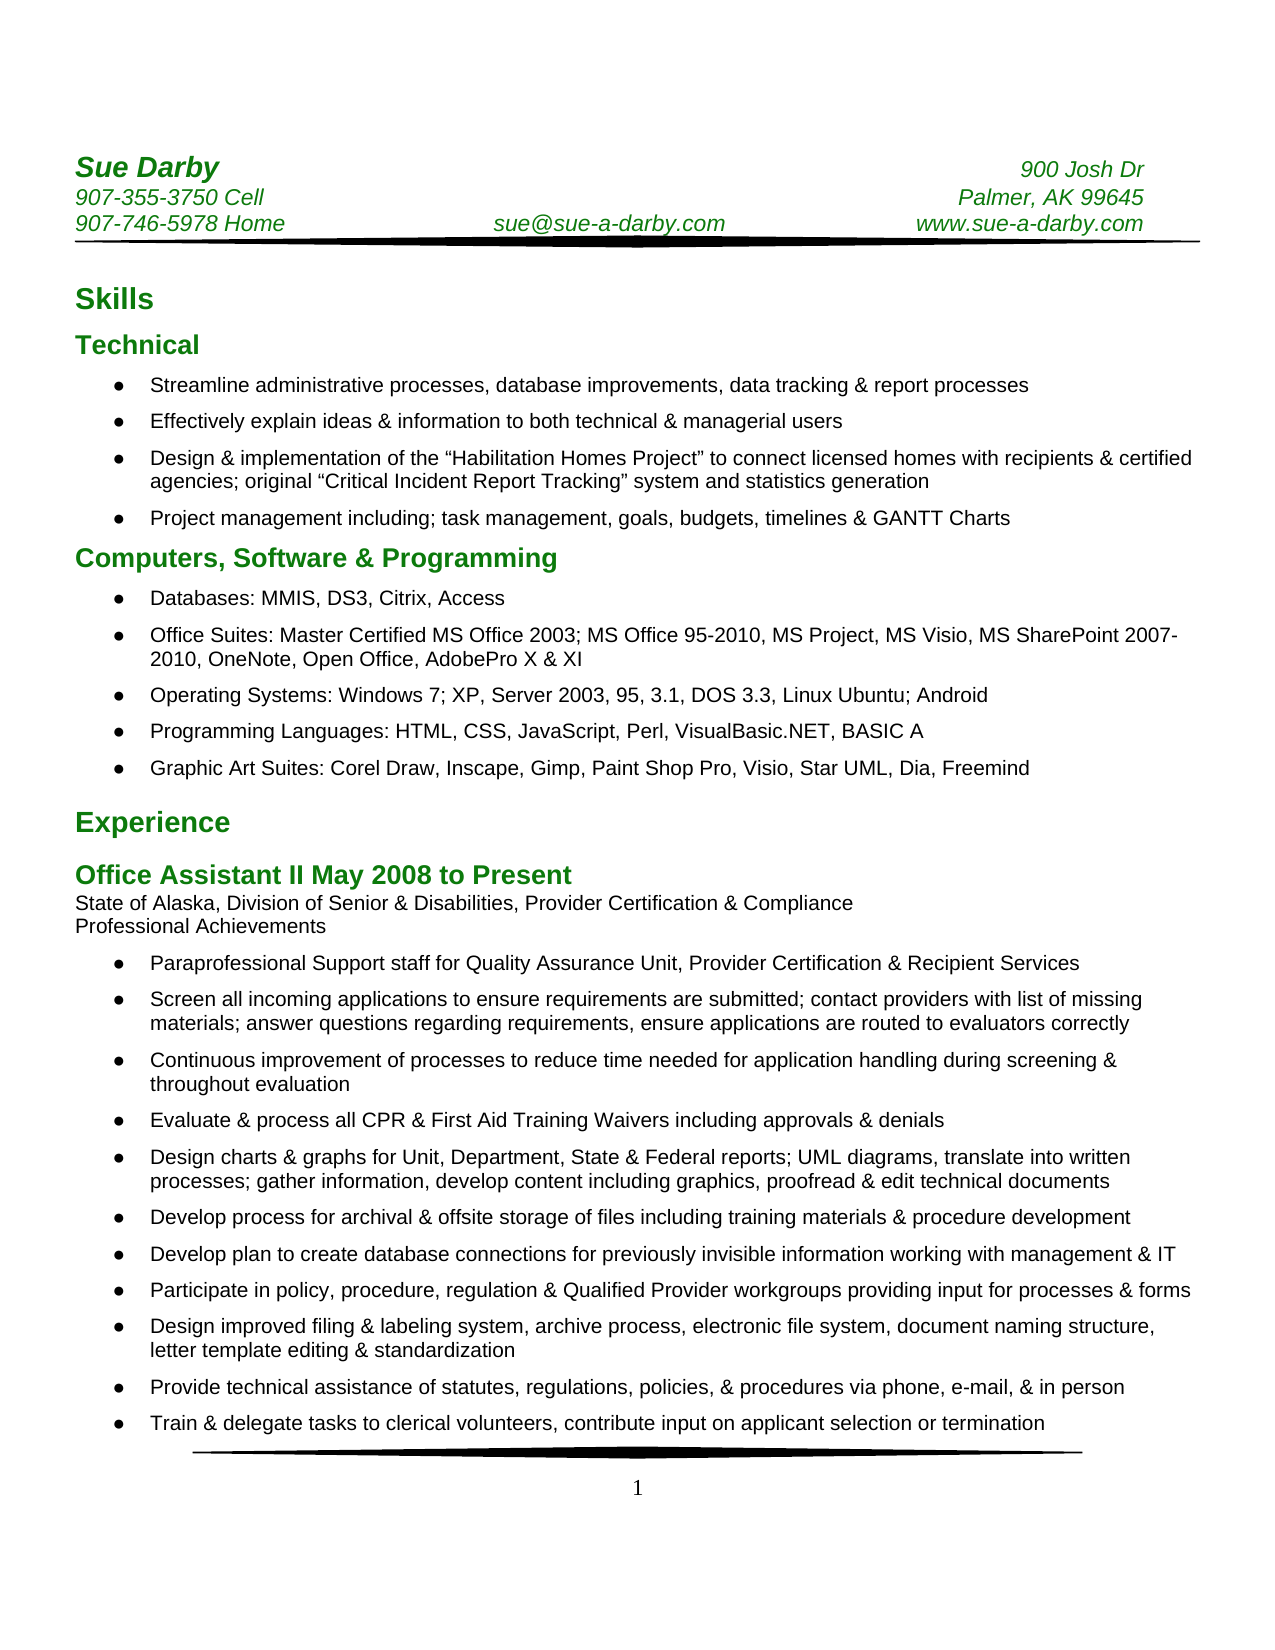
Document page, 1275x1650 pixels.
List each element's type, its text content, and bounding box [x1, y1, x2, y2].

list Databases: MMIS, DS3, Citrix, Access [112, 586, 1200, 610]
text State of Alaska, Division of Senior & Disabilities, Provider Certification & Compliance [75, 890, 1200, 914]
list Continuous improvement of processes to reduce time needed for application handling during screening & throughout evaluation [112, 1048, 1200, 1096]
list Streamline administrative processes, database improvements, data tracking & report processes [112, 372, 1200, 396]
text Professional Achievements [75, 914, 1200, 938]
list Participate in policy, procedure, regulation & Qualified Provider workgroups providing input for processes & forms [112, 1278, 1200, 1302]
list Paraprofessional Support staff for Quality Assurance Unit, Provider Certification & Recipient Services [112, 951, 1200, 975]
list Design improved filing & labeling system, archive process, electronic file system, document naming structure, letter template editing & standardization [112, 1314, 1200, 1362]
subtitle Office Assistant II May 2008 to Present [75, 859, 1200, 890]
list Design & implementation of the “Habilitation Homes Project” to connect licensed homes with recipients & certified agencies; original “Critical Incident Report Tracking” system and statistics generation [112, 445, 1200, 493]
list Office Suites: Master Certified MS Office 2003; MS Office 95-2010, MS Project, MS Visio, MS SharePoint 2007-2010, OneNote, Open Office, AdobePro X & XI [112, 622, 1200, 670]
list Provide technical assistance of statutes, regulations, policies, & procedures via phone, e-mail, & in person [112, 1375, 1200, 1399]
subtitle Computers, Software & Programming [75, 542, 1200, 573]
list Train & delegate tasks to clerical volunteers, contribute input on applicant selection or termination [112, 1411, 1200, 1435]
list Develop plan to create database connections for previously invisible information working with management & IT [112, 1241, 1200, 1265]
list Develop process for archival & offsite storage of files including training materials & procedure development [112, 1205, 1200, 1229]
list Evaluate & process all CPR & First Aid Training Waivers including approvals & denials [112, 1108, 1200, 1132]
list Effectively explain ideas & information to both technical & managerial users [112, 409, 1200, 433]
text Experience [75, 805, 1200, 838]
list Graphic Art Suites: Corel Draw, Inscape, Gimp, Paint Shop Pro, Visio, Star UML, Dia, Freemind [112, 756, 1200, 780]
list Operating Systems: Windows 7; XP, Server 2003, 95, 3.1, DOS 3.3, Linux Ubuntu; Android [112, 683, 1200, 707]
list Design charts & graphs for Unit, Department, State & Federal reports; UML diagrams, translate into written processes; gather information, develop content including graphics, proofread & edit technical documents [112, 1144, 1200, 1192]
list Screen all incoming applications to ensure requirements are submitted; contact providers with list of missing materials; answer questions regarding requirements, ensure applications are routed to evaluators correctly [112, 987, 1200, 1035]
list Programming Languages: HTML, CSS, JavaScript, Perl, VisualBasic.NET, BASIC A [112, 719, 1200, 743]
subtitle Technical [75, 329, 1200, 360]
subtitle Skills [75, 281, 1200, 316]
list Project management including; task management, goals, budgets, timelines & GANTT Charts [112, 506, 1200, 530]
